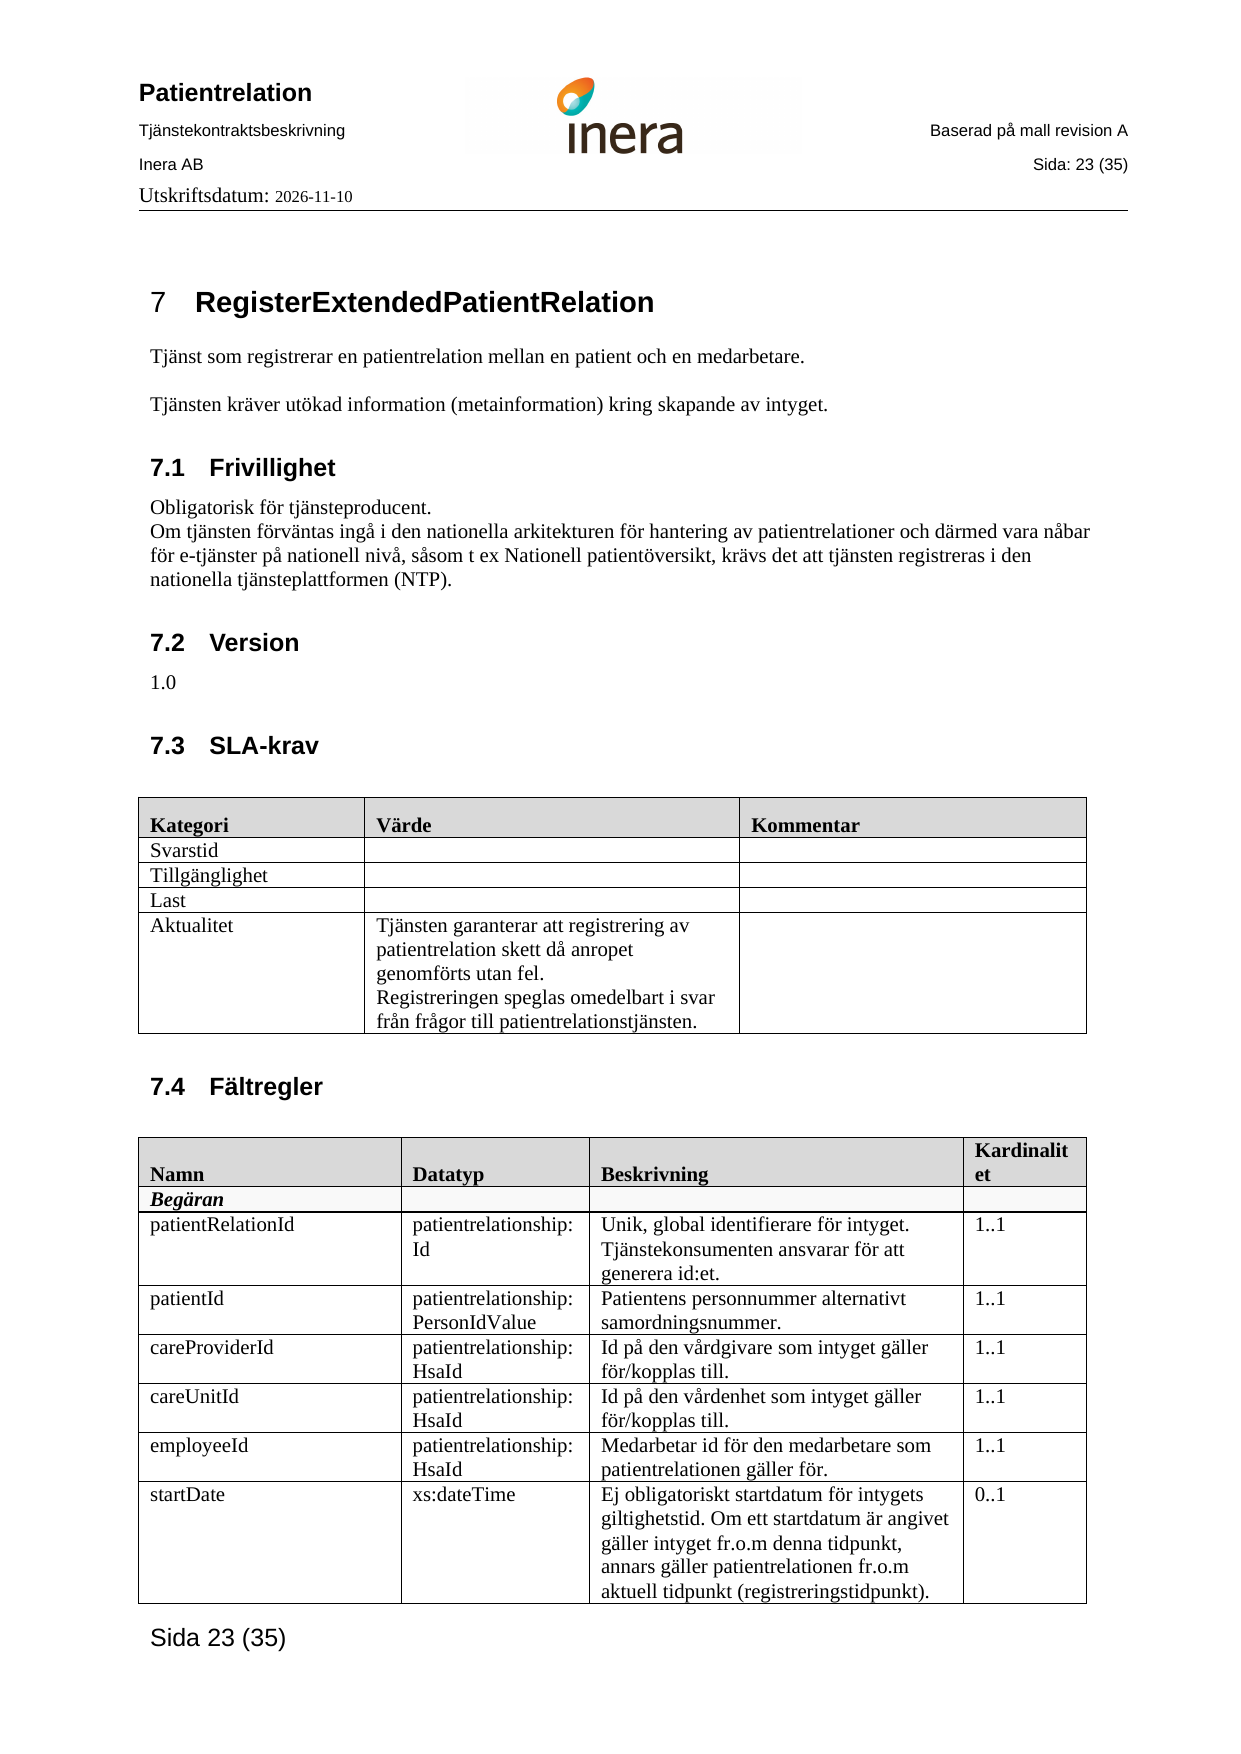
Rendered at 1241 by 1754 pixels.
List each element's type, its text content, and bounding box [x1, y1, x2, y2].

picture [464, 77, 802, 154]
table_cell Begäran [139, 1187, 401, 1211]
table_cell Unik, global identifierare för intyget. Tjänstekonsumenten ansvarar för att generera id:et. [590, 1213, 963, 1284]
table_cell careProviderId [139, 1335, 401, 1383]
table_cell [590, 1187, 963, 1211]
subtitle Version [150, 628, 931, 657]
table_cell patientrelationship:Id [402, 1213, 589, 1284]
table_cell 1..1 [964, 1213, 1086, 1284]
table_cell patientId [139, 1286, 401, 1334]
table_cell 1..1 [964, 1384, 1086, 1432]
table_header Beskrivning [590, 1138, 963, 1186]
table_cell Patientens personnummer alternativt samordningsnummer. [590, 1286, 963, 1334]
table_cell Medarbetar id för den medarbetare som patientrelationen gäller för. [590, 1433, 963, 1481]
table_cell [740, 863, 1086, 887]
table_cell [740, 838, 1086, 862]
table_cell [402, 1187, 589, 1211]
table_cell patientrelationship:PersonIdValue [402, 1286, 589, 1334]
table_cell patientrelationship:HsaId [402, 1335, 589, 1383]
table_header Datatyp [402, 1138, 589, 1186]
table_cell xs:dateTime [402, 1482, 589, 1603]
subtitle Frivillighet [150, 453, 931, 482]
table_header Kardinalitet [964, 1138, 1086, 1186]
table_cell patientRelationId [139, 1213, 401, 1284]
table_cell [740, 888, 1086, 912]
table_cell careUnitId [139, 1384, 401, 1432]
table_cell Last [139, 888, 364, 912]
table_cell 1..1 [964, 1286, 1086, 1334]
table_header Kategori [139, 798, 364, 837]
table_header Namn [139, 1138, 401, 1186]
table_header Värde [365, 798, 739, 837]
table_cell startDate [139, 1482, 401, 1603]
table_header Kommentar [740, 798, 1086, 837]
table_cell patientrelationship:HsaId [402, 1384, 589, 1432]
table_cell [964, 1187, 1086, 1211]
text Tjänsten kräver utökad information (metainformation) kring skapande av intyget. [150, 392, 1090, 416]
table_cell Id på den vårdenhet som intyget gäller för/kopplas till. [590, 1384, 963, 1432]
subtitle Fältregler [150, 1072, 931, 1101]
subtitle SLA-krav [150, 731, 931, 760]
table_cell Id på den vårdgivare som intyget gäller för/kopplas till. [590, 1335, 963, 1383]
table_cell 0..1 [964, 1482, 1086, 1603]
text 1.0 [150, 670, 1090, 694]
table_cell employeeId [139, 1433, 401, 1481]
table_cell patientrelationship:HsaId [402, 1433, 589, 1481]
table_cell [740, 913, 1086, 1033]
text Tjänst som registrerar en patientrelation mellan en patient och en medarbetare. [150, 344, 1090, 368]
text Om tjänsten förväntas ingå i den nationella arkitekturen för hantering av patientrelationer och därmed vara nåbar för e-tjänster på nationell nivå, såsom t ex Nationell patientöversikt, krävs det att tjänsten registreras i den nationella tjänsteplattformen (NTP). [150, 519, 1090, 591]
subtitle RegisterExtendedPatientRelation [150, 285, 1090, 319]
table_cell [365, 838, 739, 862]
table_cell [365, 888, 739, 912]
table_cell Tillgänglighet [139, 863, 364, 887]
table_cell 1..1 [964, 1433, 1086, 1481]
table_cell Aktualitet [139, 913, 364, 1033]
text Obligatorisk för tjänsteproducent. [150, 495, 1090, 519]
table_cell [365, 863, 739, 887]
table_cell Tjänsten garanterar att registrering av patientrelation skett då anropet genomförts utan fel. Registreringen speglas omedelbart i svar från frågor till patientrelationstjänsten. [365, 913, 739, 1033]
table_cell Svarstid [139, 838, 364, 862]
table_cell 1..1 [964, 1335, 1086, 1383]
